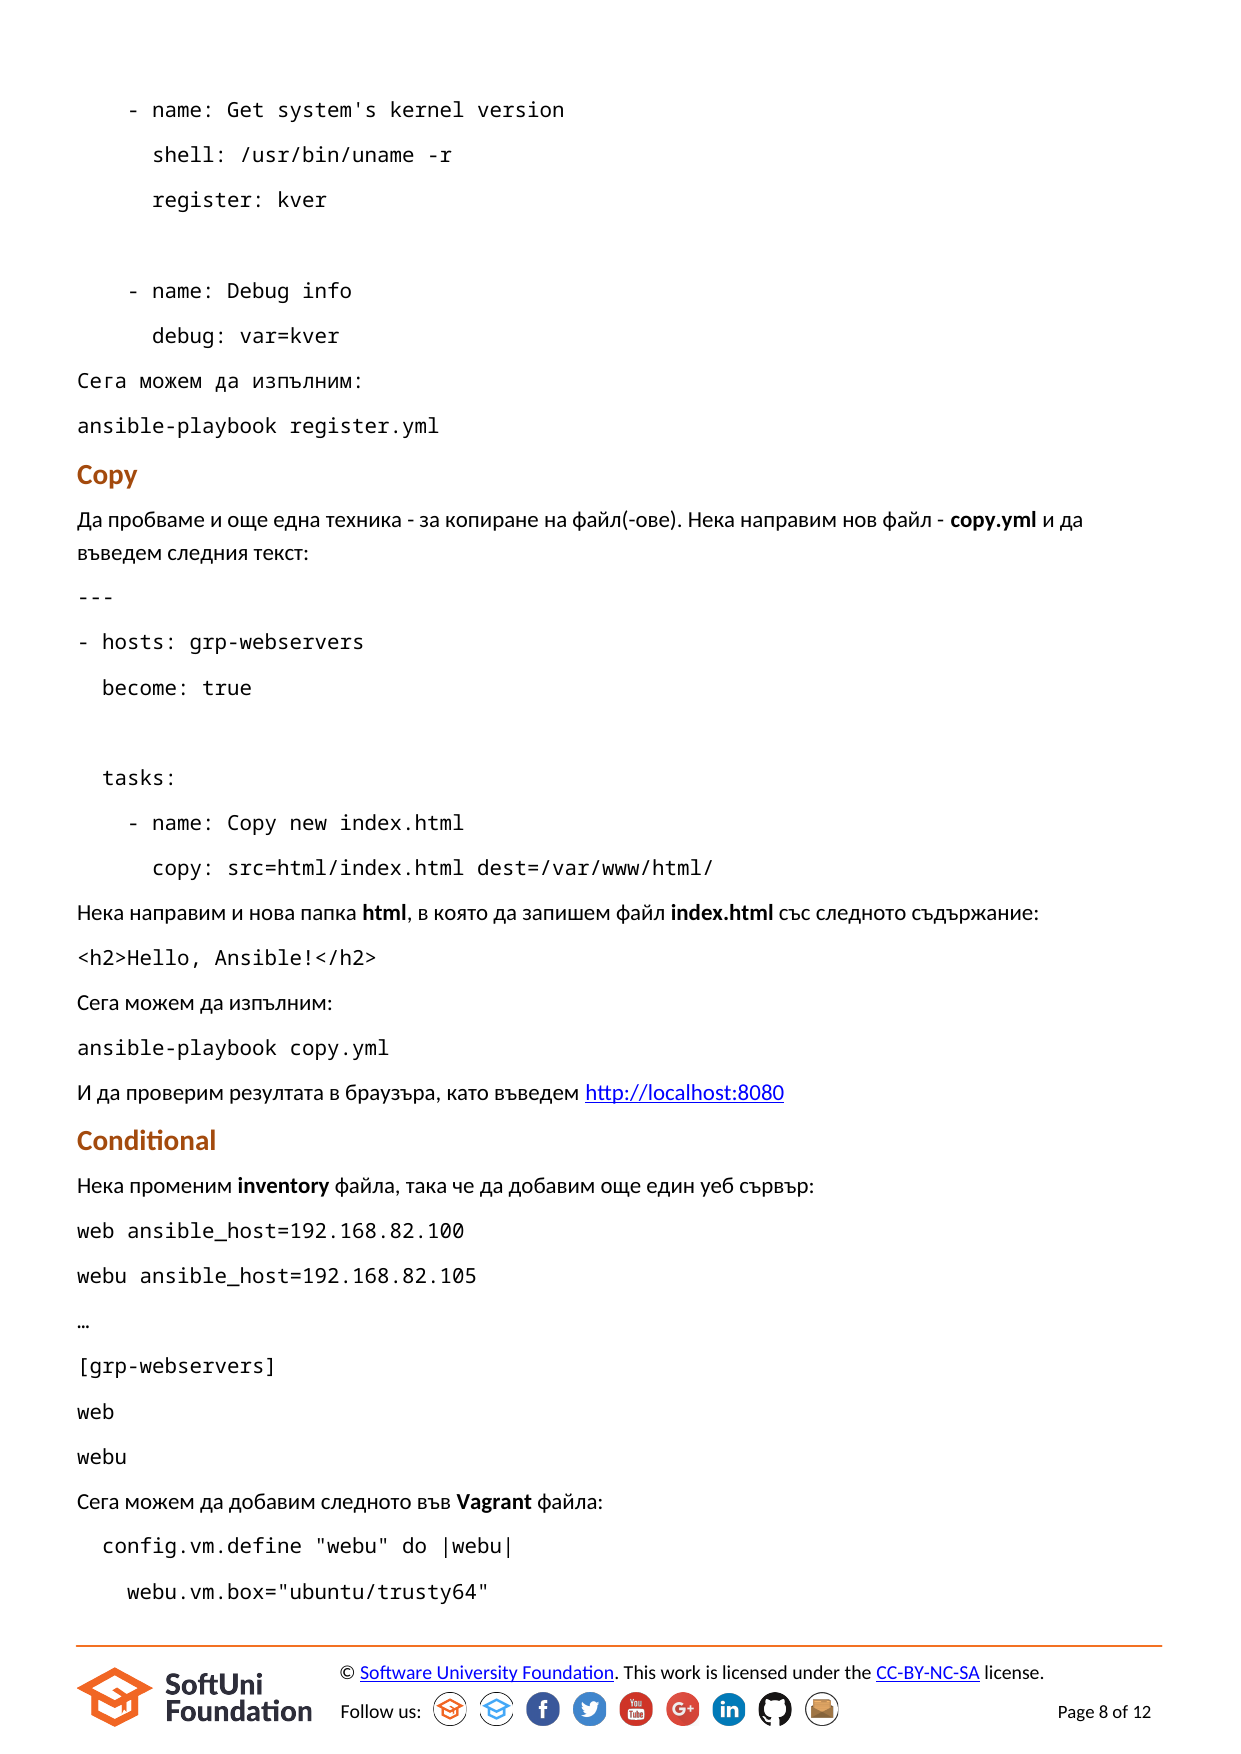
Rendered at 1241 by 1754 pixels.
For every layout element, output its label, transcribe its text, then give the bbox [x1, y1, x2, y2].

text [grp-webservers] [77, 1352, 1163, 1380]
text Сега можем да изпълним: [77, 366, 1163, 394]
text Нека направим и нова папка html, в която да запишем файл index.html със следното съдържание: [77, 898, 1163, 926]
text debug: var=kver [77, 321, 1163, 349]
text ansible-playbook register.yml [77, 411, 1163, 439]
text - name: Debug info [77, 276, 1163, 304]
text config.vm.define "webu" do |webu| [77, 1532, 1163, 1560]
text И да проверим резултата в браузъра, като въведем http://localhost:8080 [77, 1078, 1163, 1106]
text Да пробваме и още една техника - за копиране на файл(-ове). Нека направим нов файл - copy.yml и да въведем следния текст: [77, 506, 1163, 566]
text webu [77, 1442, 1163, 1470]
picture [480, 1692, 513, 1726]
text web ansible_host=192.168.82.100 [77, 1216, 1163, 1245]
picture [76, 1667, 312, 1727]
picture [712, 1716, 722, 1726]
text --- [77, 582, 1163, 611]
picture [736, 1693, 746, 1703]
picture [433, 1692, 467, 1726]
text become: true [77, 673, 1163, 701]
text … [77, 1307, 1163, 1335]
text copy: src=html/index.html dest=/var/www/html/ [77, 853, 1163, 881]
text Сега можем да добавим следното във Vagrant файла: [77, 1487, 1163, 1515]
text Сега можем да изпълним: [77, 988, 1163, 1016]
text shell: /usr/bin/uname -r [77, 141, 1163, 169]
text webu ansible_host=192.168.82.105 [77, 1261, 1163, 1290]
text register: kver [77, 186, 1163, 214]
text tasks: [77, 763, 1163, 791]
picture [573, 1692, 607, 1726]
picture [805, 1692, 839, 1726]
picture [619, 1692, 653, 1726]
picture [712, 1693, 722, 1703]
picture [736, 1716, 746, 1726]
text - name: Get system's kernel version [77, 95, 1163, 124]
text - name: Copy new index.html [77, 808, 1163, 836]
picture [727, 1707, 738, 1717]
text web [77, 1397, 1163, 1425]
text - hosts: grp-webservers [77, 627, 1163, 656]
subtitle Copy [77, 456, 1163, 492]
subtitle Conditional [77, 1122, 1163, 1158]
text Нека променим inventory файла, така че да добавим още един уеб сървър: [77, 1172, 1163, 1200]
picture [526, 1692, 560, 1726]
text webu.vm.box="ubuntu/trusty64" [77, 1577, 1163, 1605]
text ansible-playbook copy.yml [77, 1033, 1163, 1061]
text <h2>Hello, Ansible!</h2> [77, 943, 1163, 971]
picture [666, 1692, 700, 1726]
picture [758, 1692, 792, 1726]
